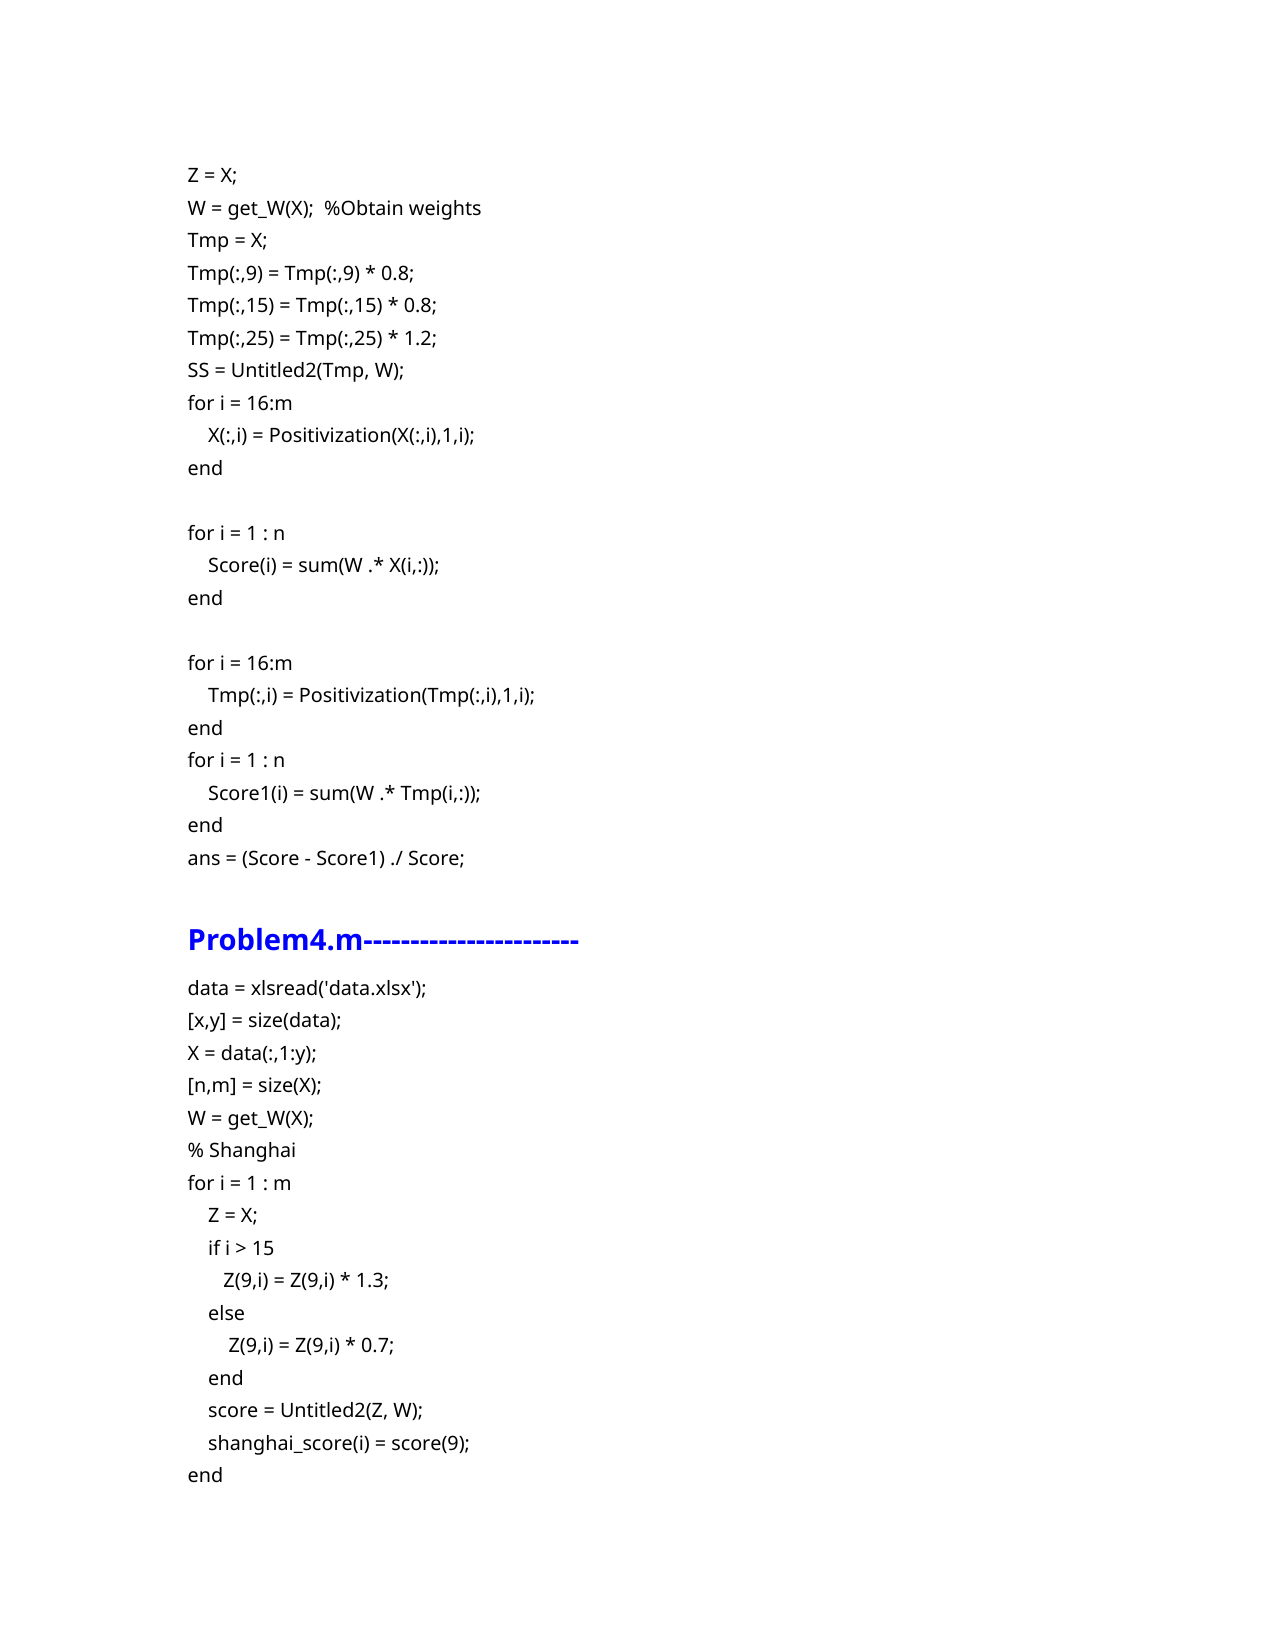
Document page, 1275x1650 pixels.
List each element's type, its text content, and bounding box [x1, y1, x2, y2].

text Problem4.m----------------------- [187, 906, 1087, 971]
text end [187, 1361, 1087, 1394]
text shanghai_score(i) = score(9); [187, 1426, 1087, 1459]
text SS = Untitled2(Tmp, W); [187, 354, 1087, 386]
text Z = X; [187, 1199, 1087, 1231]
text else [187, 1296, 1087, 1329]
text end [187, 711, 1087, 744]
text % Shanghai [187, 1134, 1087, 1166]
text [n,m] = size(X); [187, 1069, 1087, 1101]
text Tmp(:,25) = Tmp(:,25) * 1.2; [187, 321, 1087, 354]
text Z(9,i) = Z(9,i) * 1.3; [187, 1264, 1087, 1296]
text if i > 15 [187, 1231, 1087, 1264]
text W = get_W(X); %Obtain weights [187, 191, 1087, 224]
text end [187, 809, 1087, 841]
text Score(i) = sum(W .* X(i,:)); [187, 549, 1087, 581]
text Tmp(:,9) = Tmp(:,9) * 0.8; [187, 256, 1087, 289]
text end [187, 451, 1087, 484]
text for i = 1 : n [187, 516, 1087, 549]
text data = xlsread('data.xlsx'); [187, 971, 1087, 1004]
text for i = 1 : m [187, 1166, 1087, 1199]
text for i = 16:m [187, 386, 1087, 419]
text W = get_W(X); [187, 1101, 1087, 1134]
text Z(9,i) = Z(9,i) * 0.7; [187, 1329, 1087, 1361]
text for i = 16:m [187, 646, 1087, 679]
text Z = X; [187, 159, 1087, 191]
text X = data(:,1:y); [187, 1036, 1087, 1069]
text Tmp(:,i) = Positivization(Tmp(:,i),1,i); [187, 679, 1087, 711]
text Tmp(:,15) = Tmp(:,15) * 0.8; [187, 289, 1087, 321]
text end [187, 581, 1087, 614]
text [x,y] = size(data); [187, 1004, 1087, 1036]
text X(:,i) = Positivization(X(:,i),1,i); [187, 419, 1087, 451]
text end [187, 1459, 1087, 1491]
text ans = (Score - Score1) ./ Score; [187, 841, 1087, 874]
text score = Untitled2(Z, W); [187, 1394, 1087, 1426]
text for i = 1 : n [187, 744, 1087, 776]
text Tmp = X; [187, 224, 1087, 256]
text Score1(i) = sum(W .* Tmp(i,:)); [187, 776, 1087, 809]
